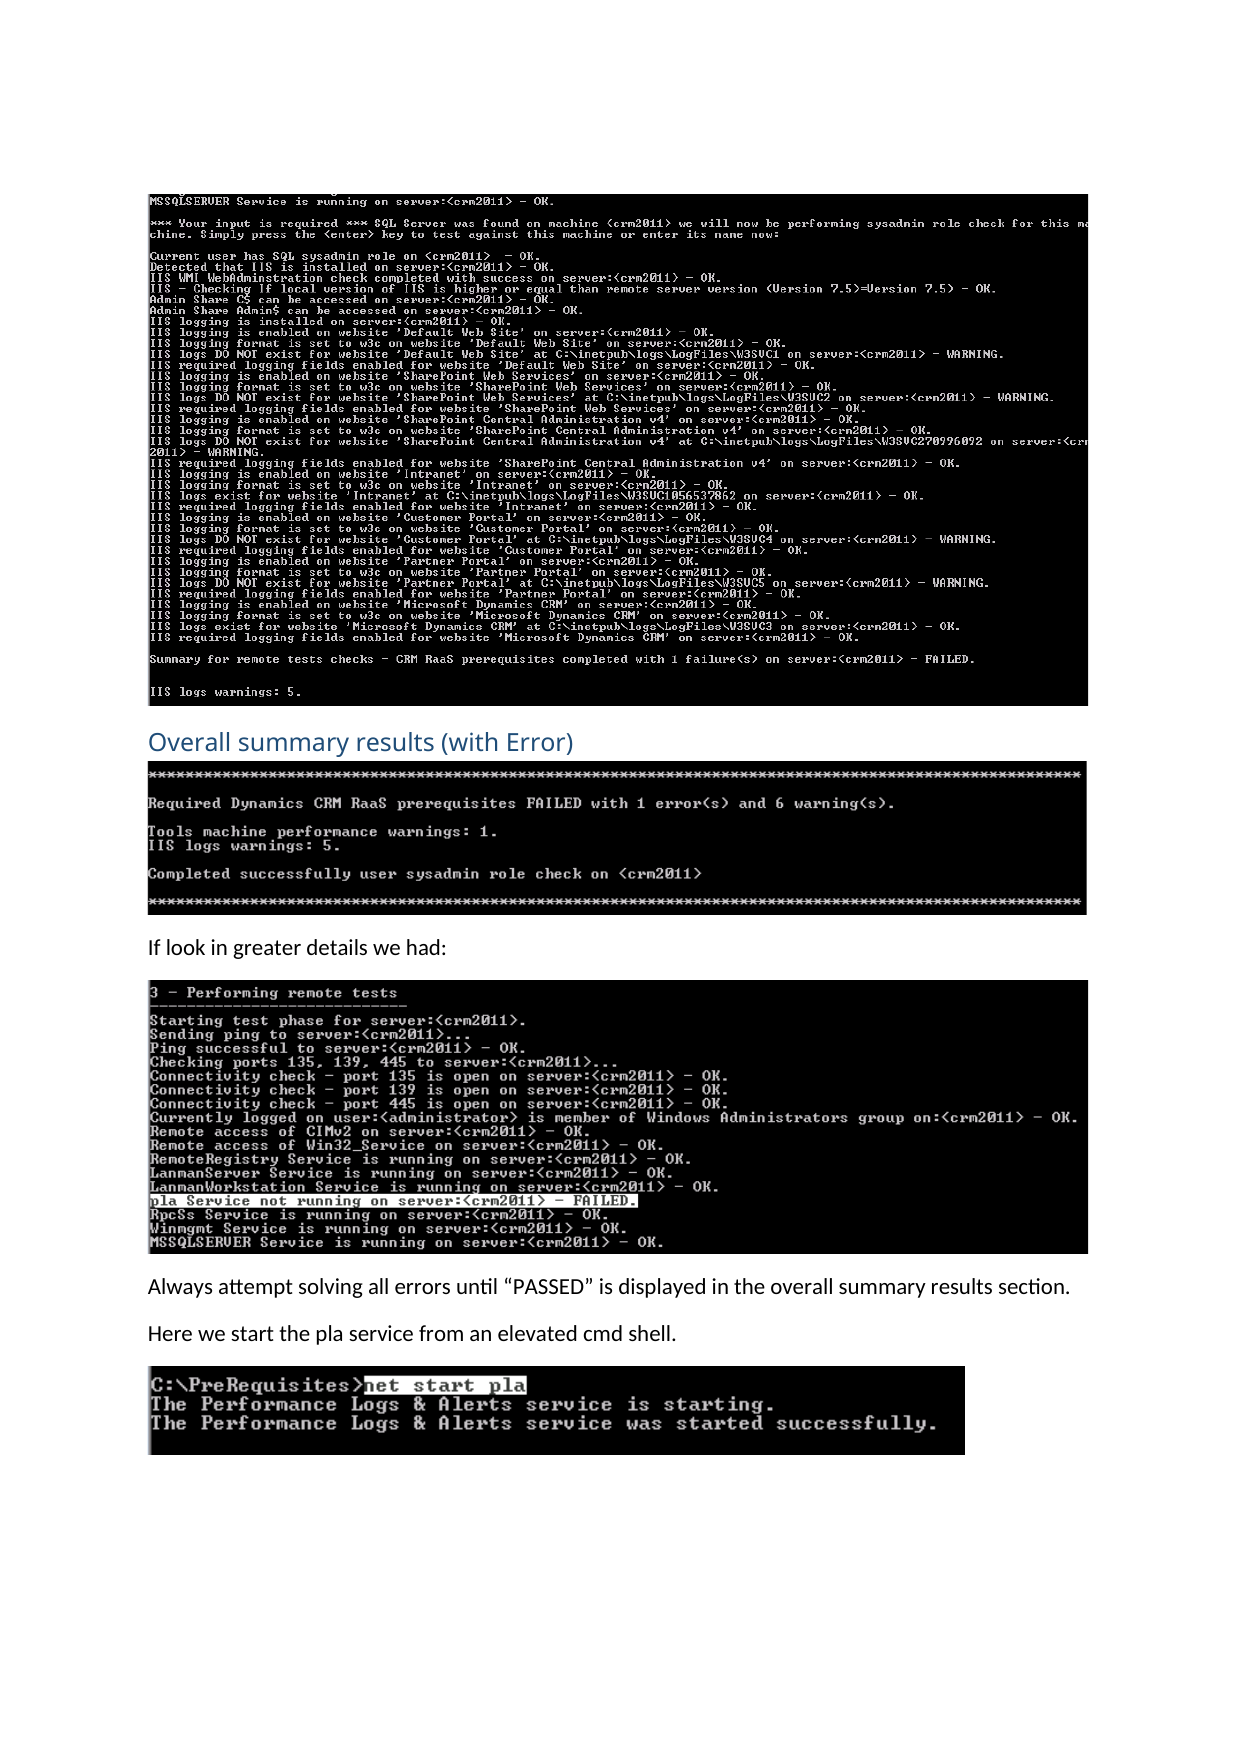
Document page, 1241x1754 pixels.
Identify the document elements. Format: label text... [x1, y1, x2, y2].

text Always attempt solving all errors until “PASSED” is displayed in the overall summary results section. [148, 1272, 1093, 1300]
text Here we start the pla service from an elevated cmd shell. [148, 1319, 1093, 1347]
picture [147, 980, 1089, 1254]
picture [147, 761, 1087, 915]
picture [147, 194, 1089, 706]
picture [147, 1366, 965, 1455]
subtitle Overall summary results (with Error) [148, 724, 1093, 758]
text If look in greater details we had: [148, 933, 1093, 961]
